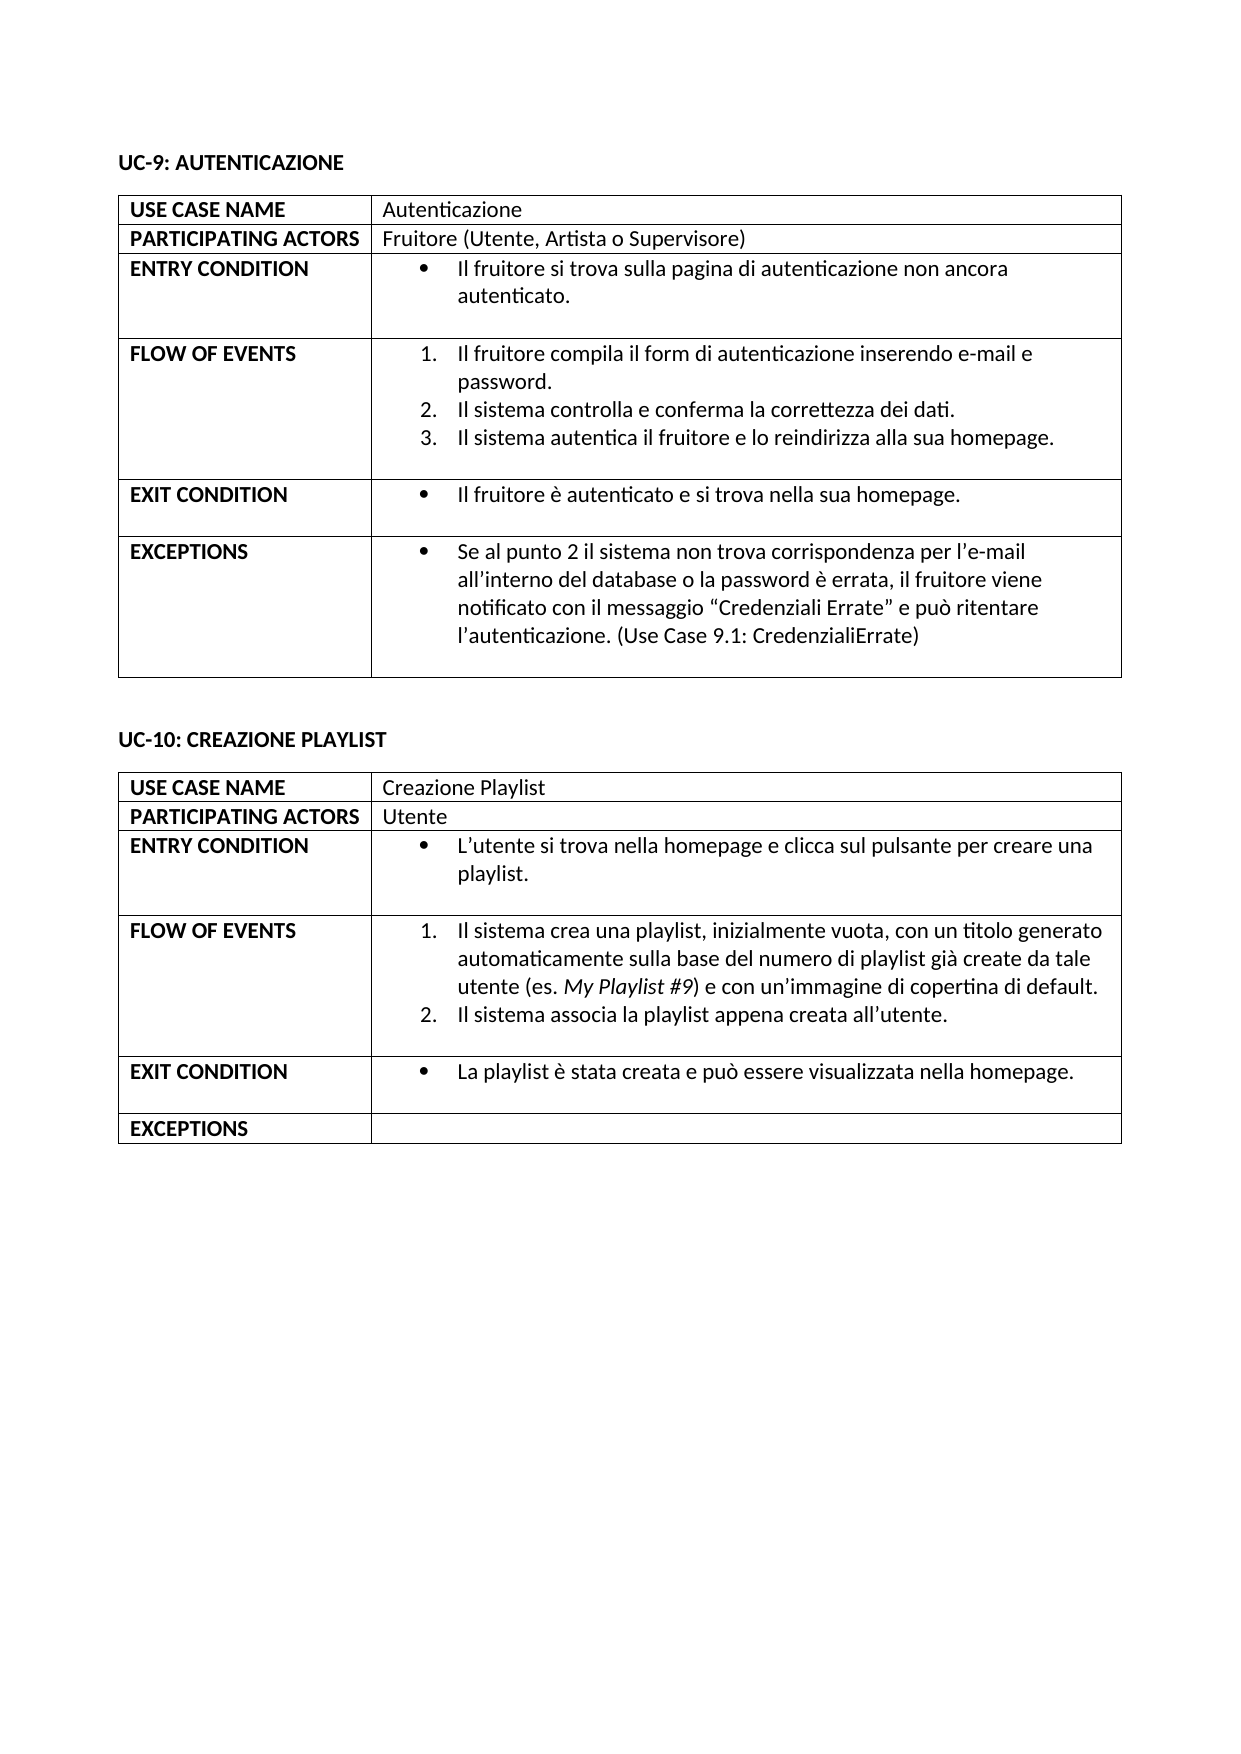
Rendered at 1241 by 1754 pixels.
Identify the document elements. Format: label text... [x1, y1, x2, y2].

table_cell EXIT CONDITION [119, 480, 371, 536]
table_cell ENTRY CONDITION [119, 831, 371, 915]
table_cell PARTICIPATING ACTORS [119, 225, 371, 253]
table_cell EXIT CONDITION [119, 1057, 371, 1113]
table_cell FLOW OF EVENTS [119, 339, 371, 479]
table_header USE CASE NAME [119, 196, 371, 223]
table_cell Fruitore (Utente, Artista o Supervisore) [372, 225, 1121, 253]
table_cell Il sistema crea una playlist, inizialmente vuota, con un titolo generato automaticamente sulla base del numero di playlist già create da tale utente (es. My Playlist #9) e con un’immagine di copertina di default. Il sistema associa la playlist appena creata all’utente. [372, 916, 1121, 1056]
table_header Creazione Playlist [372, 773, 1121, 801]
text UC-9: AUTENTICAZIONE [118, 148, 1122, 176]
table_header Autenticazione [372, 196, 1121, 223]
table_cell PARTICIPATING ACTORS [119, 802, 371, 830]
table_cell EXCEPTIONS [119, 537, 371, 677]
table_cell FLOW OF EVENTS [119, 916, 371, 1056]
table_cell [372, 1114, 1121, 1142]
table_cell Il fruitore compila il form di autenticazione inserendo e-mail e password. Il sistema controlla e conferma la correttezza dei dati. Il sistema autentica il fruitore e lo reindirizza alla sua homepage. [372, 339, 1121, 479]
table_cell ENTRY CONDITION [119, 254, 371, 338]
table_cell EXCEPTIONS [119, 1114, 371, 1142]
table_cell Se al punto 2 il sistema non trova corrispondenza per l’e-mail all’interno del database o la password è errata, il fruitore viene notificato con il messaggio “Credenziali Errate” e può ritentare l’autenticazione. (Use Case 9.1: CredenzialiErrate) [372, 537, 1121, 677]
text UC-10: CREAZIONE PLAYLIST [118, 725, 1122, 753]
table_cell La playlist è stata creata e può essere visualizzata nella homepage. [372, 1057, 1121, 1113]
table_header USE CASE NAME [119, 773, 371, 801]
table_cell Il fruitore è autenticato e si trova nella sua homepage. [372, 480, 1121, 536]
table_cell L’utente si trova nella homepage e clicca sul pulsante per creare una playlist. [372, 831, 1121, 915]
table_cell Utente [372, 802, 1121, 830]
table_cell Il fruitore si trova sulla pagina di autenticazione non ancora autenticato. [372, 254, 1121, 338]
